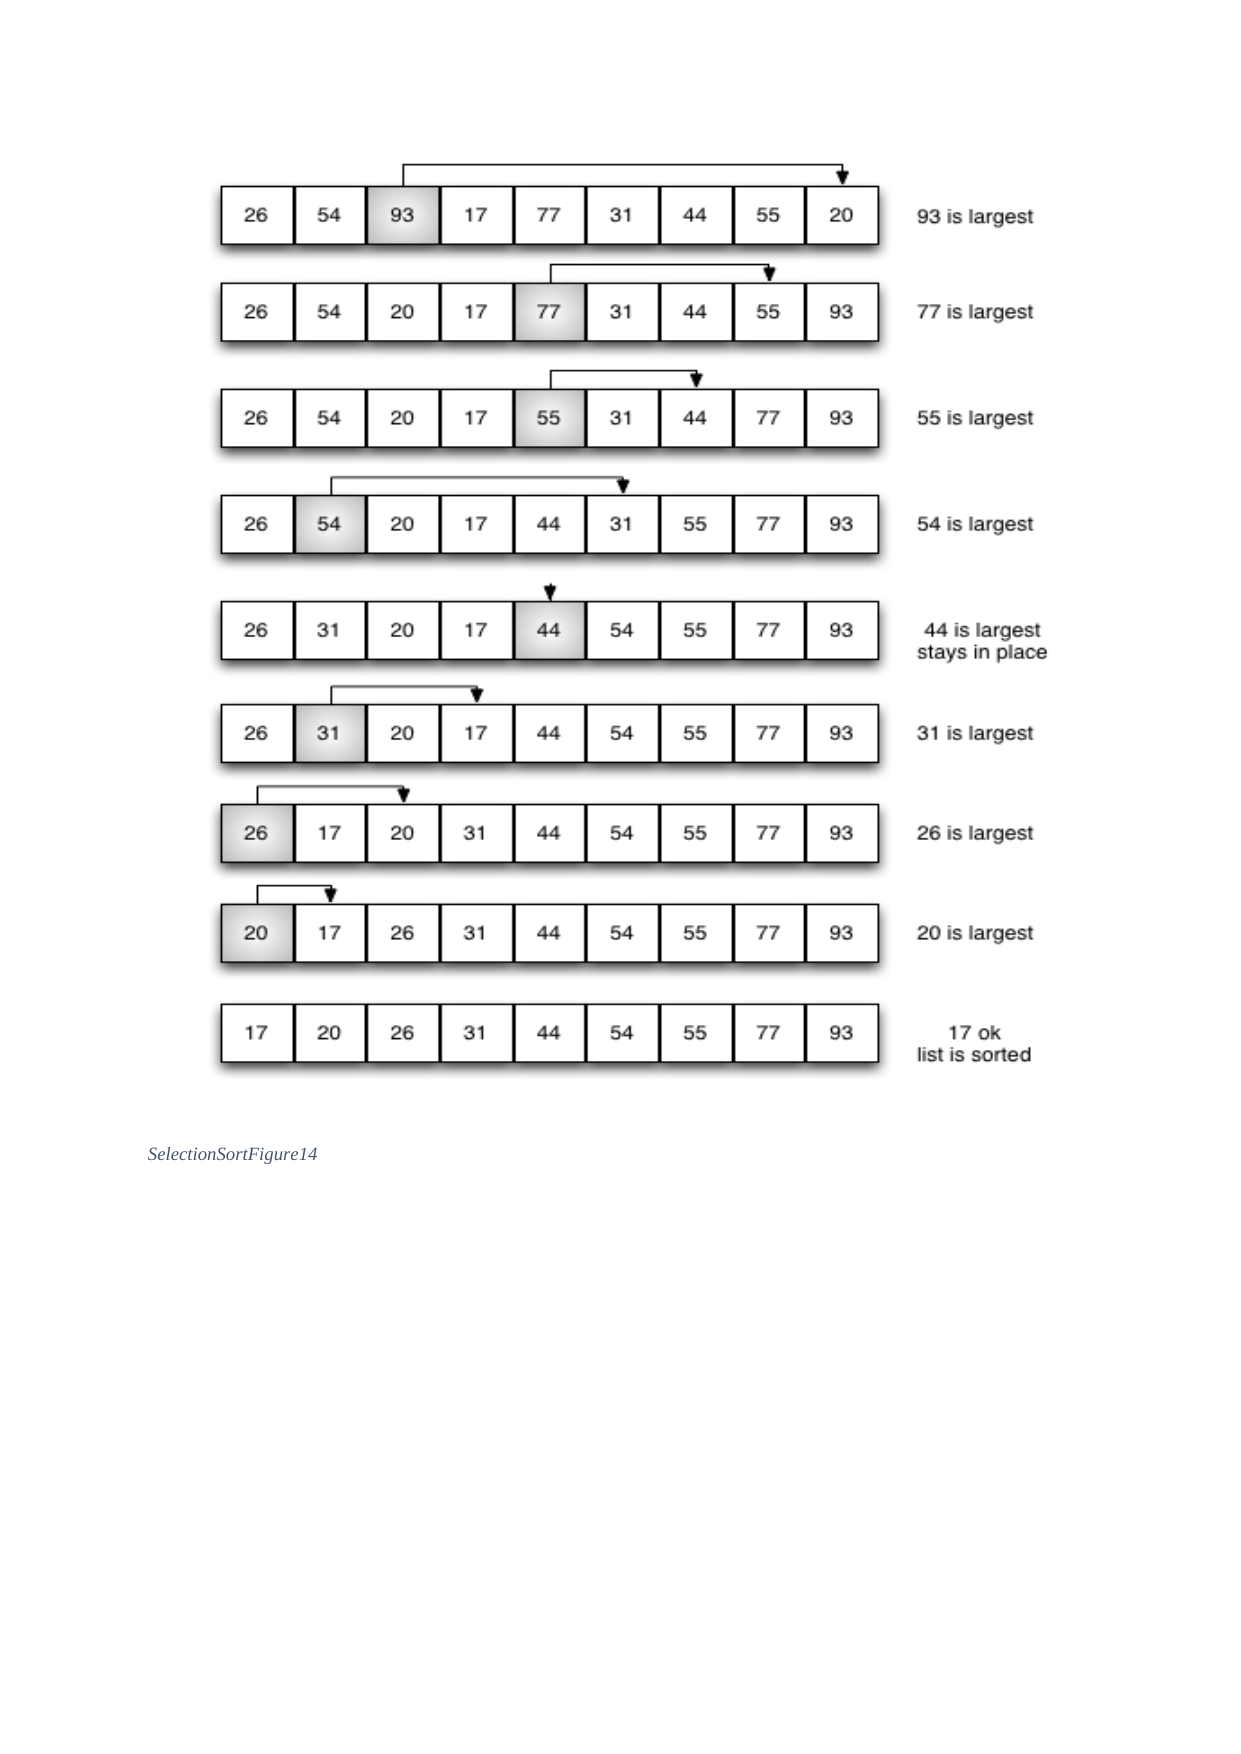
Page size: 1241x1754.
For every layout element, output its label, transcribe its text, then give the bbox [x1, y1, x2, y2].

picture [185, 147, 1074, 1099]
text SelectionSortFigure14 [148, 1143, 1093, 1165]
